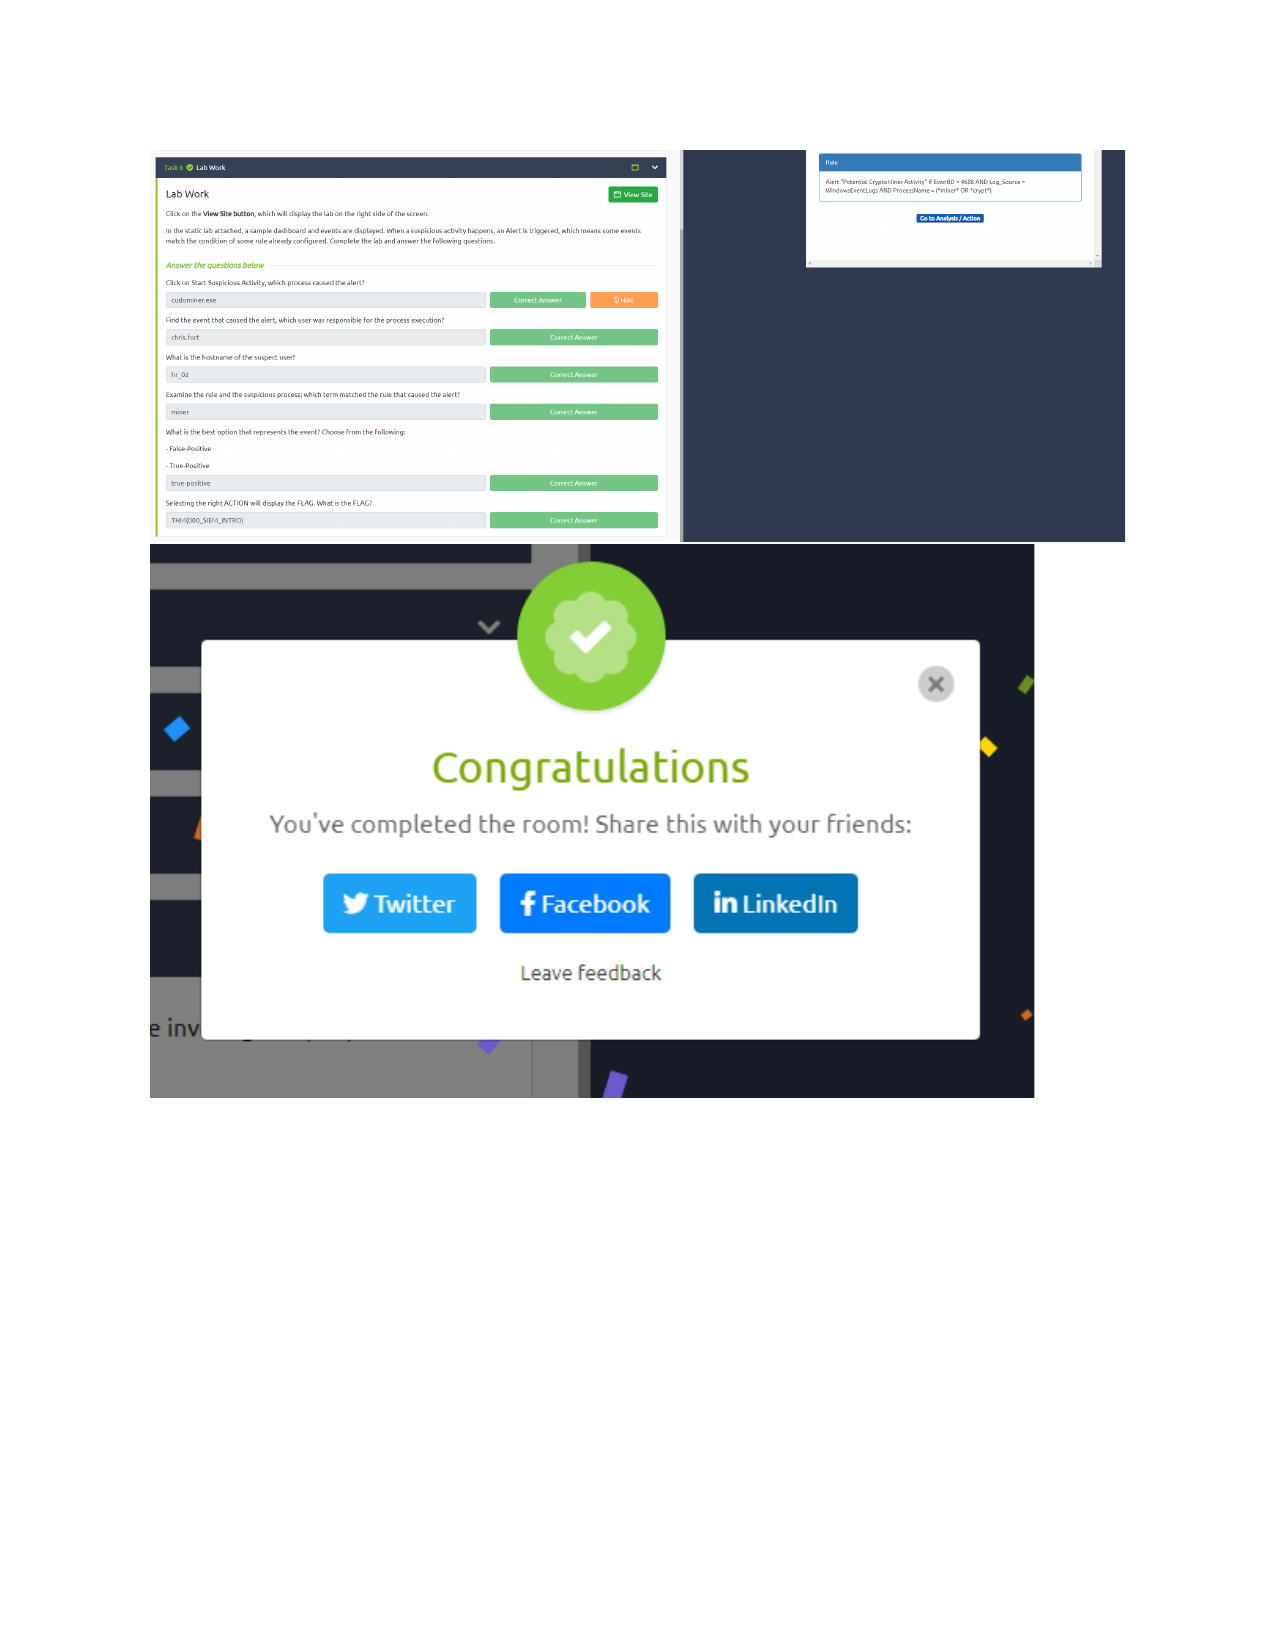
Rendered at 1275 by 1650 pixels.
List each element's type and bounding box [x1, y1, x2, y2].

picture [150, 544, 1035, 1098]
picture [150, 150, 1125, 542]
